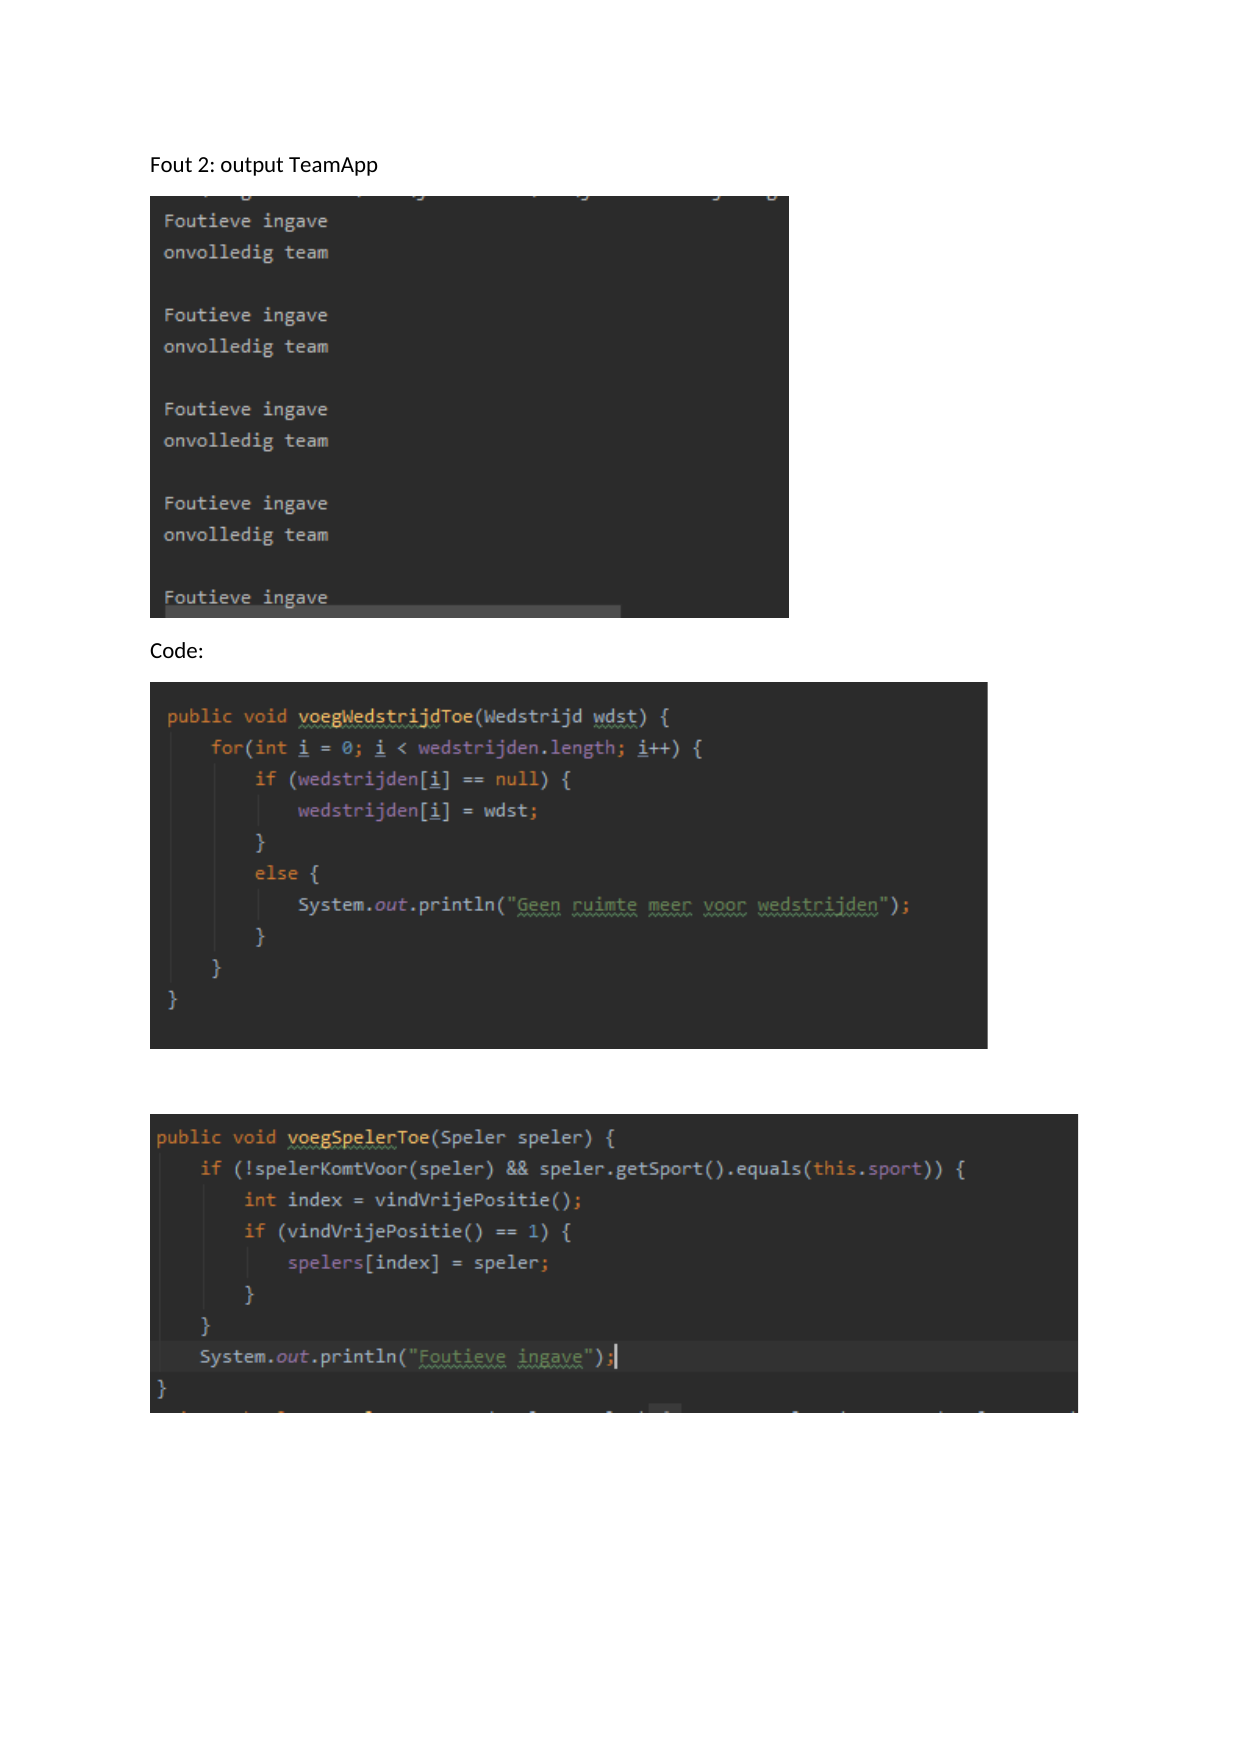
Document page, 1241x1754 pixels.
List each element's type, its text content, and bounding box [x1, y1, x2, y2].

picture [150, 1114, 1079, 1413]
text Fout 2: output TeamApp [150, 150, 1090, 178]
picture [150, 682, 988, 1049]
picture [150, 196, 789, 618]
text Code: [150, 636, 1090, 664]
